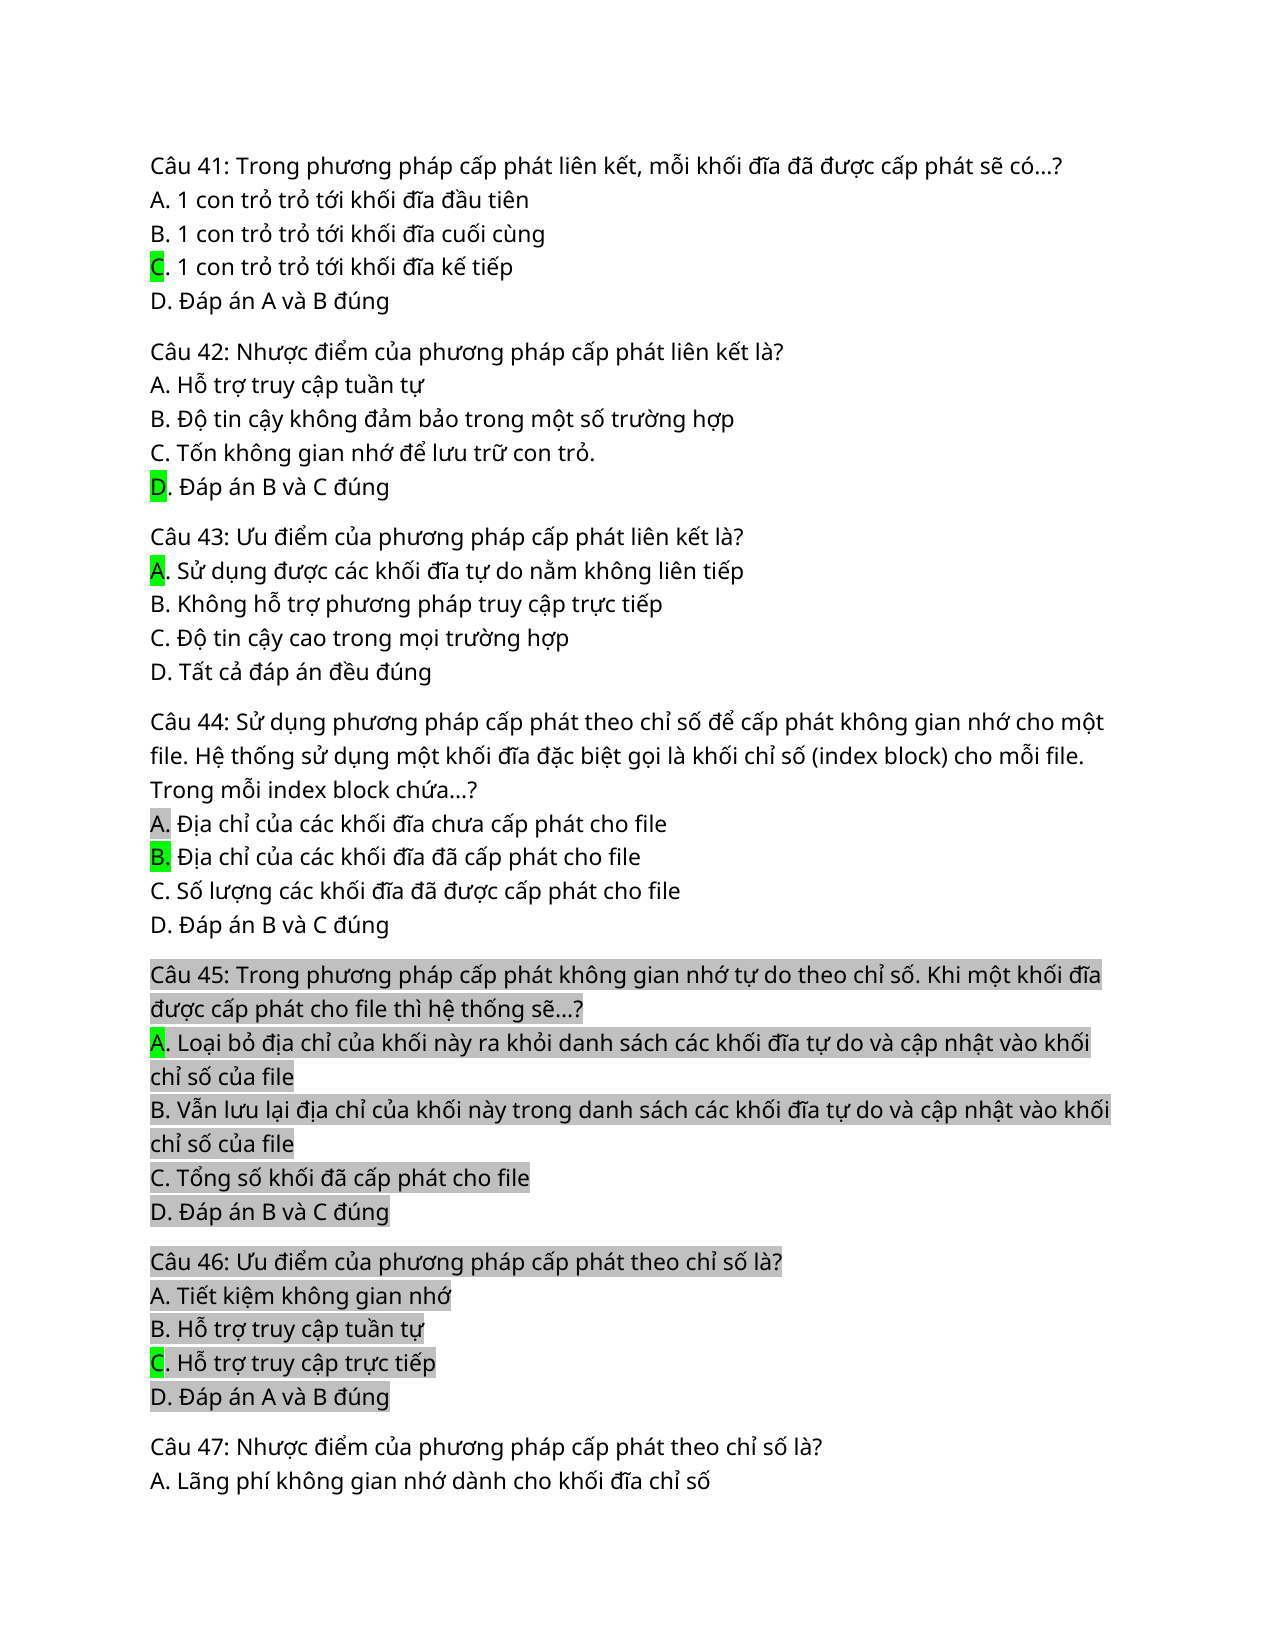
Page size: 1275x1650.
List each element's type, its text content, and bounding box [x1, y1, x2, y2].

text Câu 42: Nhược điểm của phương pháp cấp phát liên kết là? A. Hỗ trợ truy cập tuần tự B. Độ tin cậy không đảm bảo trong một số trường hợp C. Tốn không gian nhớ để lưu trữ con trỏ. D. Đáp án B và C đúng [150, 335, 1125, 502]
text Câu 43: Ưu điểm của phương pháp cấp phát liên kết là? A. Sử dụng được các khối đĩa tự do nằm không liên tiếp B. Không hỗ trợ phương pháp truy cập trực tiếp C. Độ tin cậy cao trong mọi trường hợp D. Tất cả đáp án đều đúng [150, 521, 1125, 687]
text Câu 45: Trong phương pháp cấp phát không gian nhớ tự do theo chỉ số. Khi một khối đĩa được cấp phát cho file thì hệ thống sẽ…? A. Loại bỏ địa chỉ của khối này ra khỏi danh sách các khối đĩa tự do và cập nhật vào khối chỉ số của file B. Vẫn lưu lại địa chỉ của khối này trong danh sách các khối đĩa tự do và cập nhật vào khối chỉ số của file C. Tổng số khối đã cấp phát cho file D. Đáp án B và C đúng [150, 959, 1125, 1227]
text Câu 44: Sử dụng phương pháp cấp phát theo chỉ số để cấp phát không gian nhớ cho một file. Hệ thống sử dụng một khối đĩa đặc biệt gọi là khối chỉ số (index block) cho mỗi file. Trong mỗi index block chứa…? A. Địa chỉ của các khối đĩa chưa cấp phát cho file B. Địa chỉ của các khối đĩa đã cấp phát cho file C. Số lượng các khối đĩa đã được cấp phát cho file D. Đáp án B và C đúng [150, 706, 1125, 940]
text Câu 46: Ưu điểm của phương pháp cấp phát theo chỉ số là? A. Tiết kiệm không gian nhớ B. Hỗ trợ truy cập tuần tự C. Hỗ trợ truy cập trực tiếp D. Đáp án A và B đúng [150, 1246, 1125, 1412]
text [150, 1431, 1125, 1496]
text Câu 41: Trong phương pháp cấp phát liên kết, mỗi khối đĩa đã được cấp phát sẽ có…? A. 1 con trỏ trỏ tới khối đĩa đầu tiên B. 1 con trỏ trỏ tới khối đĩa cuối cùng C. 1 con trỏ trỏ tới khối đĩa kế tiếp D. Đáp án A và B đúng [150, 150, 1125, 316]
